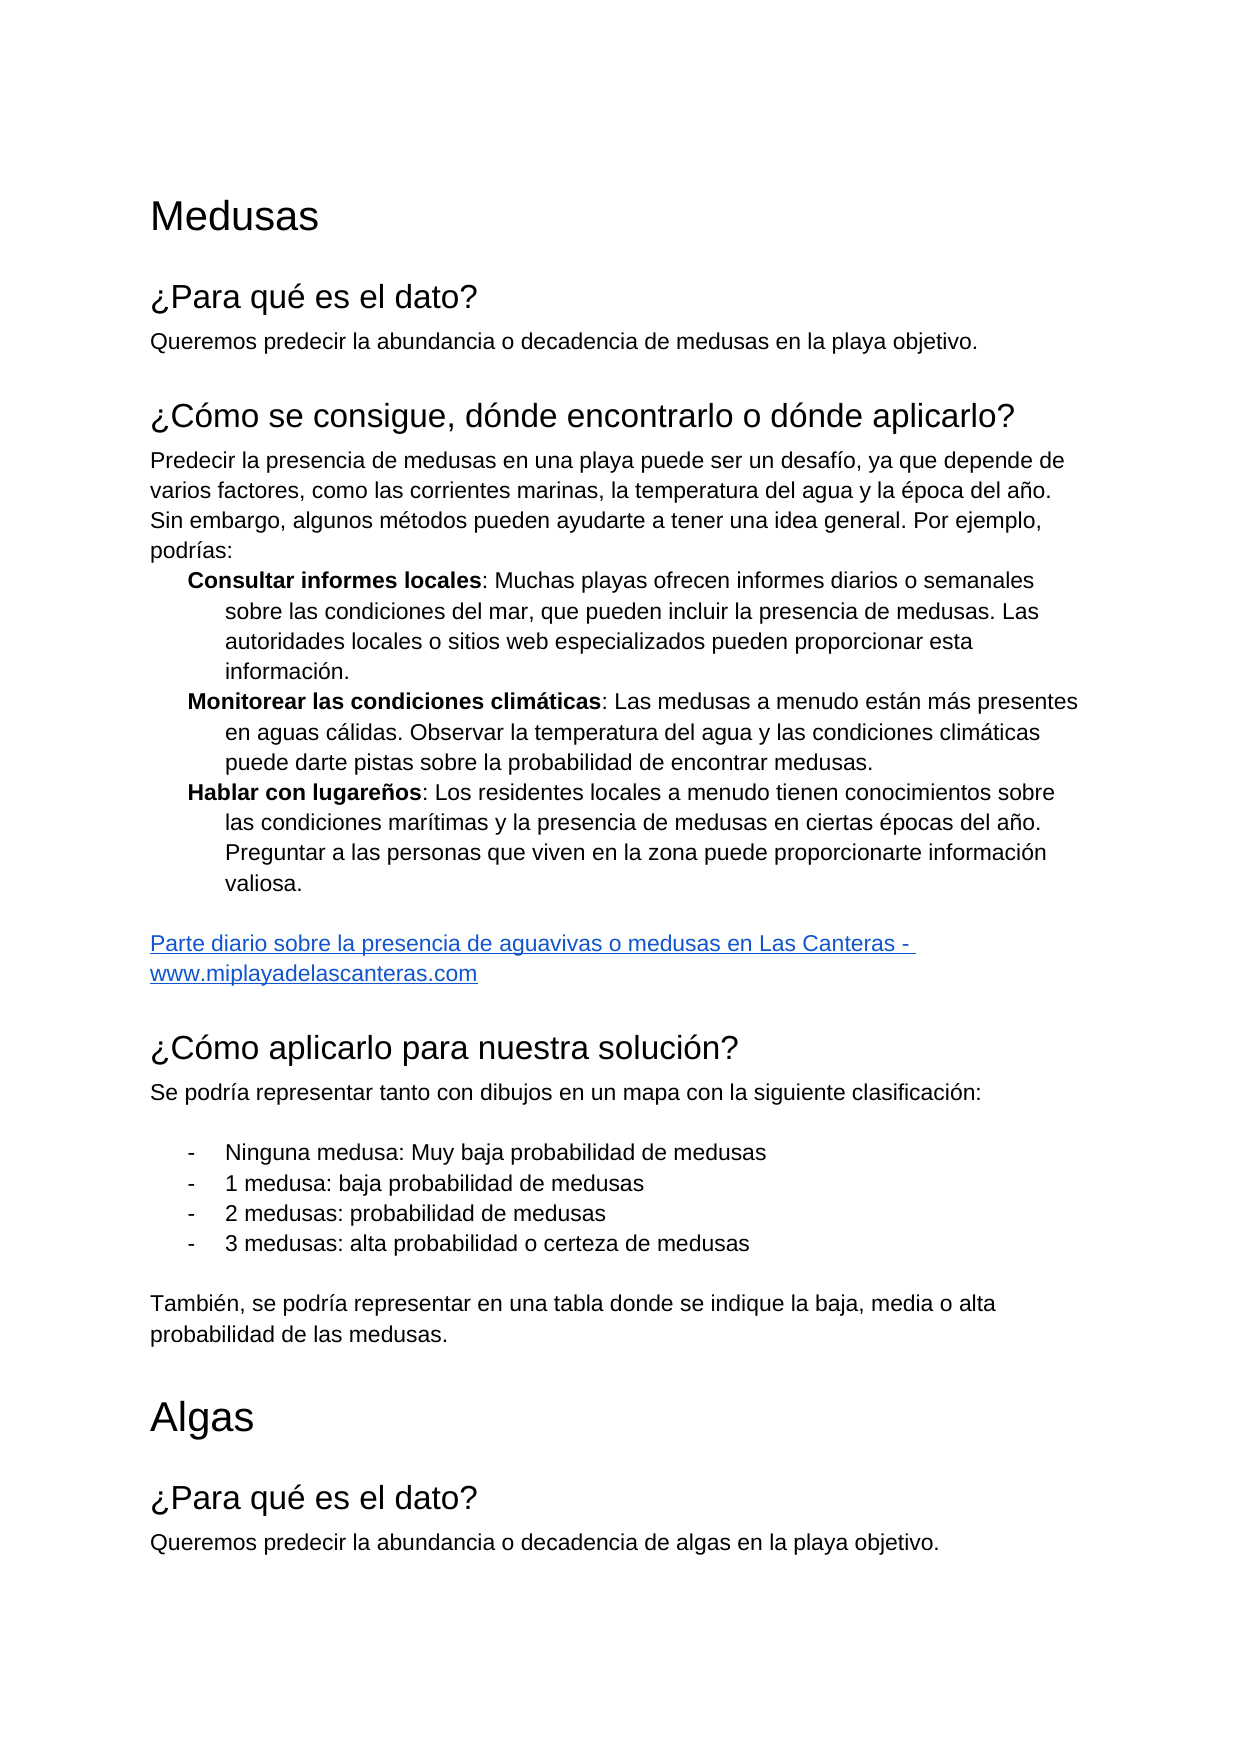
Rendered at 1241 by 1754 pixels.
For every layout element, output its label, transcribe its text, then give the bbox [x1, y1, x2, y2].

subtitle ¿Cómo aplicarlo para nuestra solución? [150, 1028, 1090, 1066]
text Queremos predecir la abundancia o decadencia de algas en la playa objetivo. [150, 1529, 1090, 1555]
list 1 medusa: baja probabilidad de medusas [187, 1169, 1090, 1196]
list 3 medusas: alta probabilidad o certeza de medusas [187, 1230, 1090, 1256]
list Ninguna medusa: Muy baja probabilidad de medusas [187, 1139, 1090, 1166]
subtitle Medusas [150, 192, 1090, 239]
list 2 medusas: probabilidad de medusas [187, 1200, 1090, 1226]
subtitle ¿Para qué es el dato? [150, 277, 1090, 316]
text Parte diario sobre la presencia de aguavivas o medusas en Las Canteras - www.miplayadelascanteras.com [150, 930, 1090, 987]
list Hablar con lugareños: Los residentes locales a menudo tienen conocimientos sobre las condiciones marítimas y la presencia de medusas en ciertas épocas del año. Preguntar a las personas que viven en la zona puede proporcionarte información valiosa. [187, 779, 1090, 896]
subtitle ¿Cómo se consigue, dónde encontrarlo o dónde aplicarlo? [150, 396, 1090, 434]
list Consultar informes locales: Muchas playas ofrecen informes diarios o semanales sobre las condiciones del mar, que pueden incluir la presencia de medusas. Las autoridades locales o sitios web especializados pueden proporcionar esta información. [187, 567, 1090, 684]
list Monitorear las condiciones climáticas: Las medusas a menudo están más presentes en aguas cálidas. Observar la temperatura del agua y las condiciones climáticas puede darte pistas sobre la probabilidad de encontrar medusas. [187, 688, 1090, 775]
text Predecir la presencia de medusas en una playa puede ser un desafío, ya que depende de varios factores, como las corrientes marinas, la temperatura del agua y la época del año. Sin embargo, algunos métodos pueden ayudarte a tener una idea general. Por ejemplo, podrías: [150, 447, 1090, 564]
subtitle ¿Para qué es el dato? [150, 1478, 1090, 1516]
text Queremos predecir la abundancia o decadencia de medusas en la playa objetivo. [150, 328, 1090, 354]
text Se podría representar tanto con dibujos en un mapa con la siguiente clasificación: [150, 1079, 1090, 1105]
subtitle Algas [150, 1392, 1090, 1440]
text También, se podría representar en una tabla donde se indique la baja, media o alta probabilidad de las medusas. [150, 1290, 1090, 1347]
